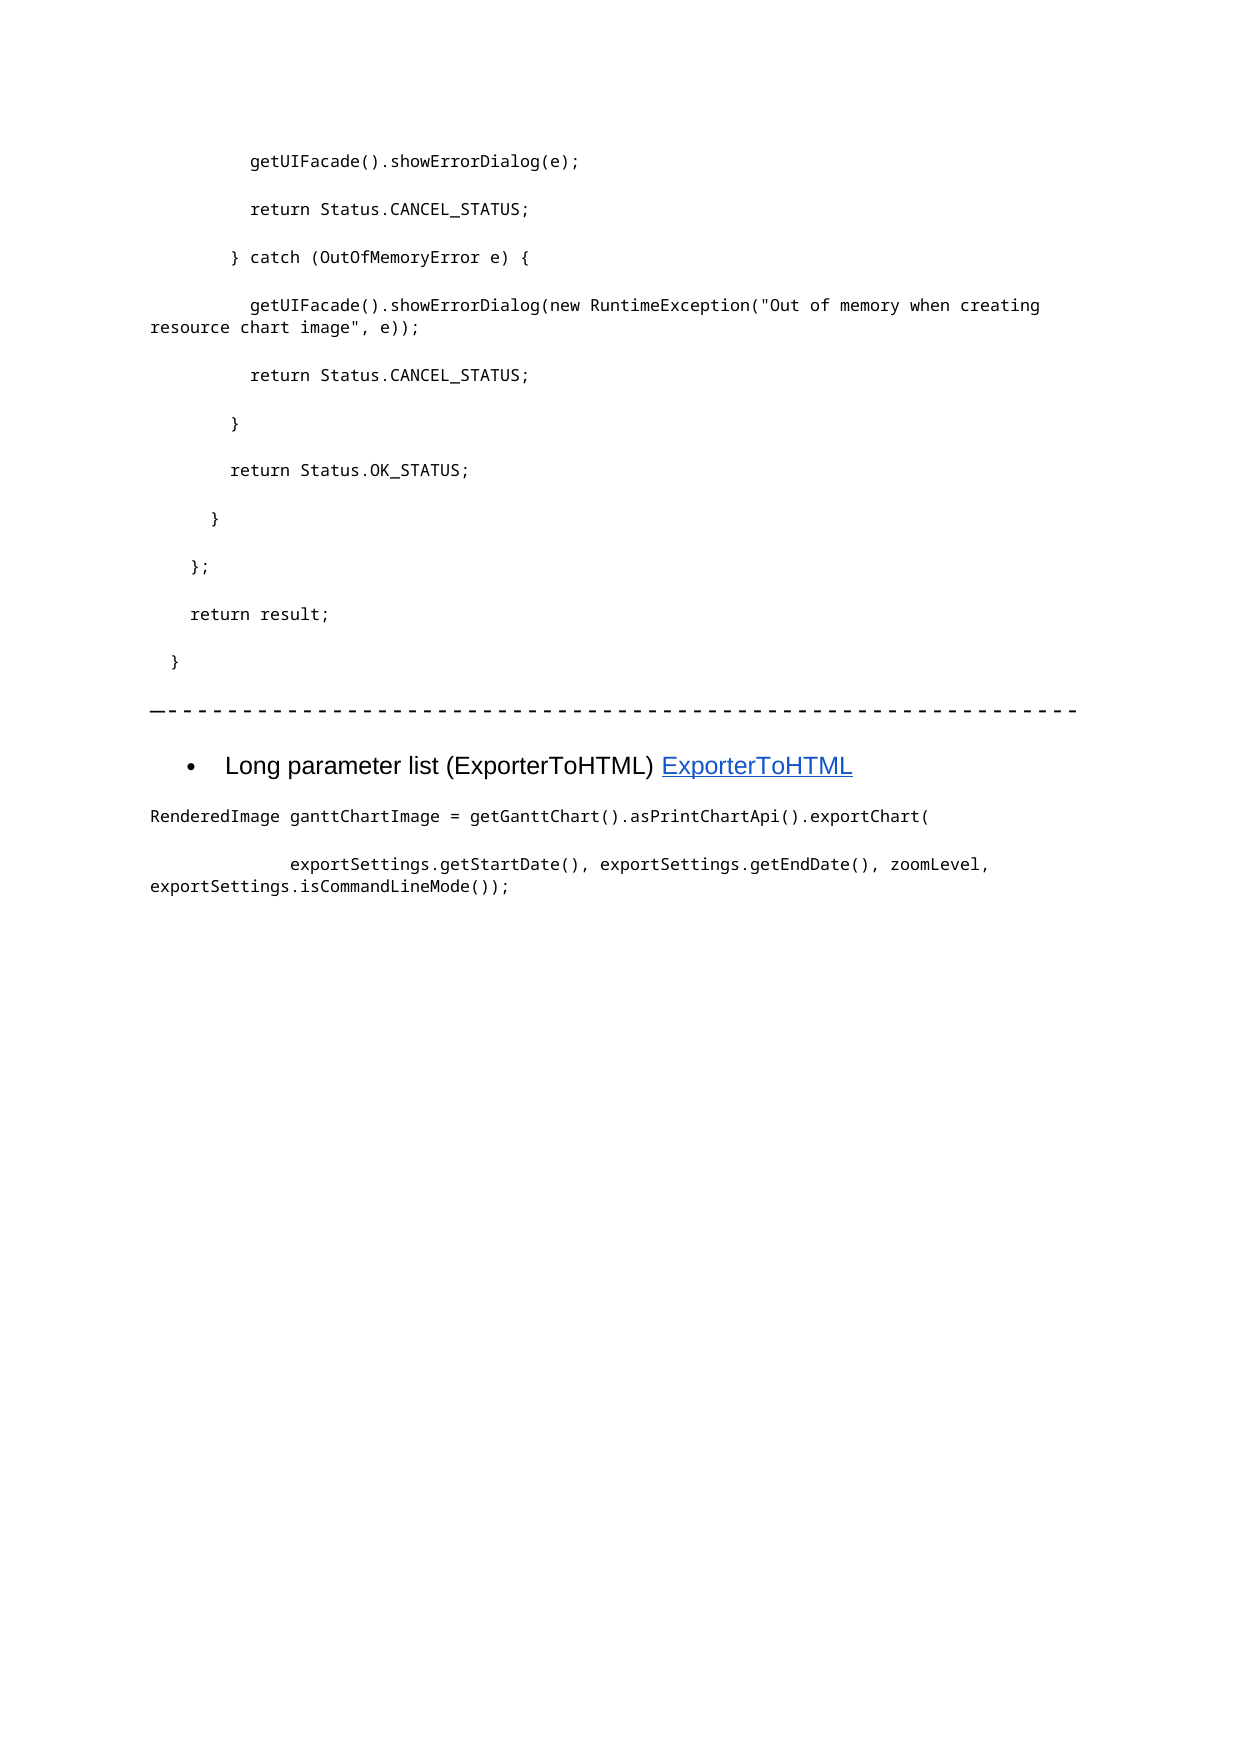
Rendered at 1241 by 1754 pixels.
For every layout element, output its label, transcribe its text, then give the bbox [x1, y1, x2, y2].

text getUIFacade().showErrorDialog(e); [150, 150, 1090, 173]
text —------------------------------------------------------------- [150, 697, 1090, 726]
text } catch (OutOfMemoryError e) { [150, 245, 1090, 268]
text return result; [150, 602, 1090, 625]
text return Status.OK_STATUS; [150, 459, 1090, 482]
text } [150, 411, 1090, 434]
text getUIFacade().showErrorDialog(new RuntimeException("Out of memory when creating resource chart image", e)); [150, 293, 1090, 338]
text } [150, 650, 1090, 672]
list Long parameter list (ExporterToHTML) ExporterToHTML [187, 751, 1090, 779]
text return Status.CANCEL_STATUS; [150, 363, 1090, 386]
text exportSettings.getStartDate(), exportSettings.getEndDate(), zoomLevel, exportSettings.isCommandLineMode()); [150, 852, 1090, 898]
text }; [150, 554, 1090, 577]
text return Status.CANCEL_STATUS; [150, 198, 1090, 220]
text RenderedImage ganttChartImage = getGanttChart().asPrintChartApi().exportChart( [150, 804, 1090, 827]
text } [150, 507, 1090, 529]
